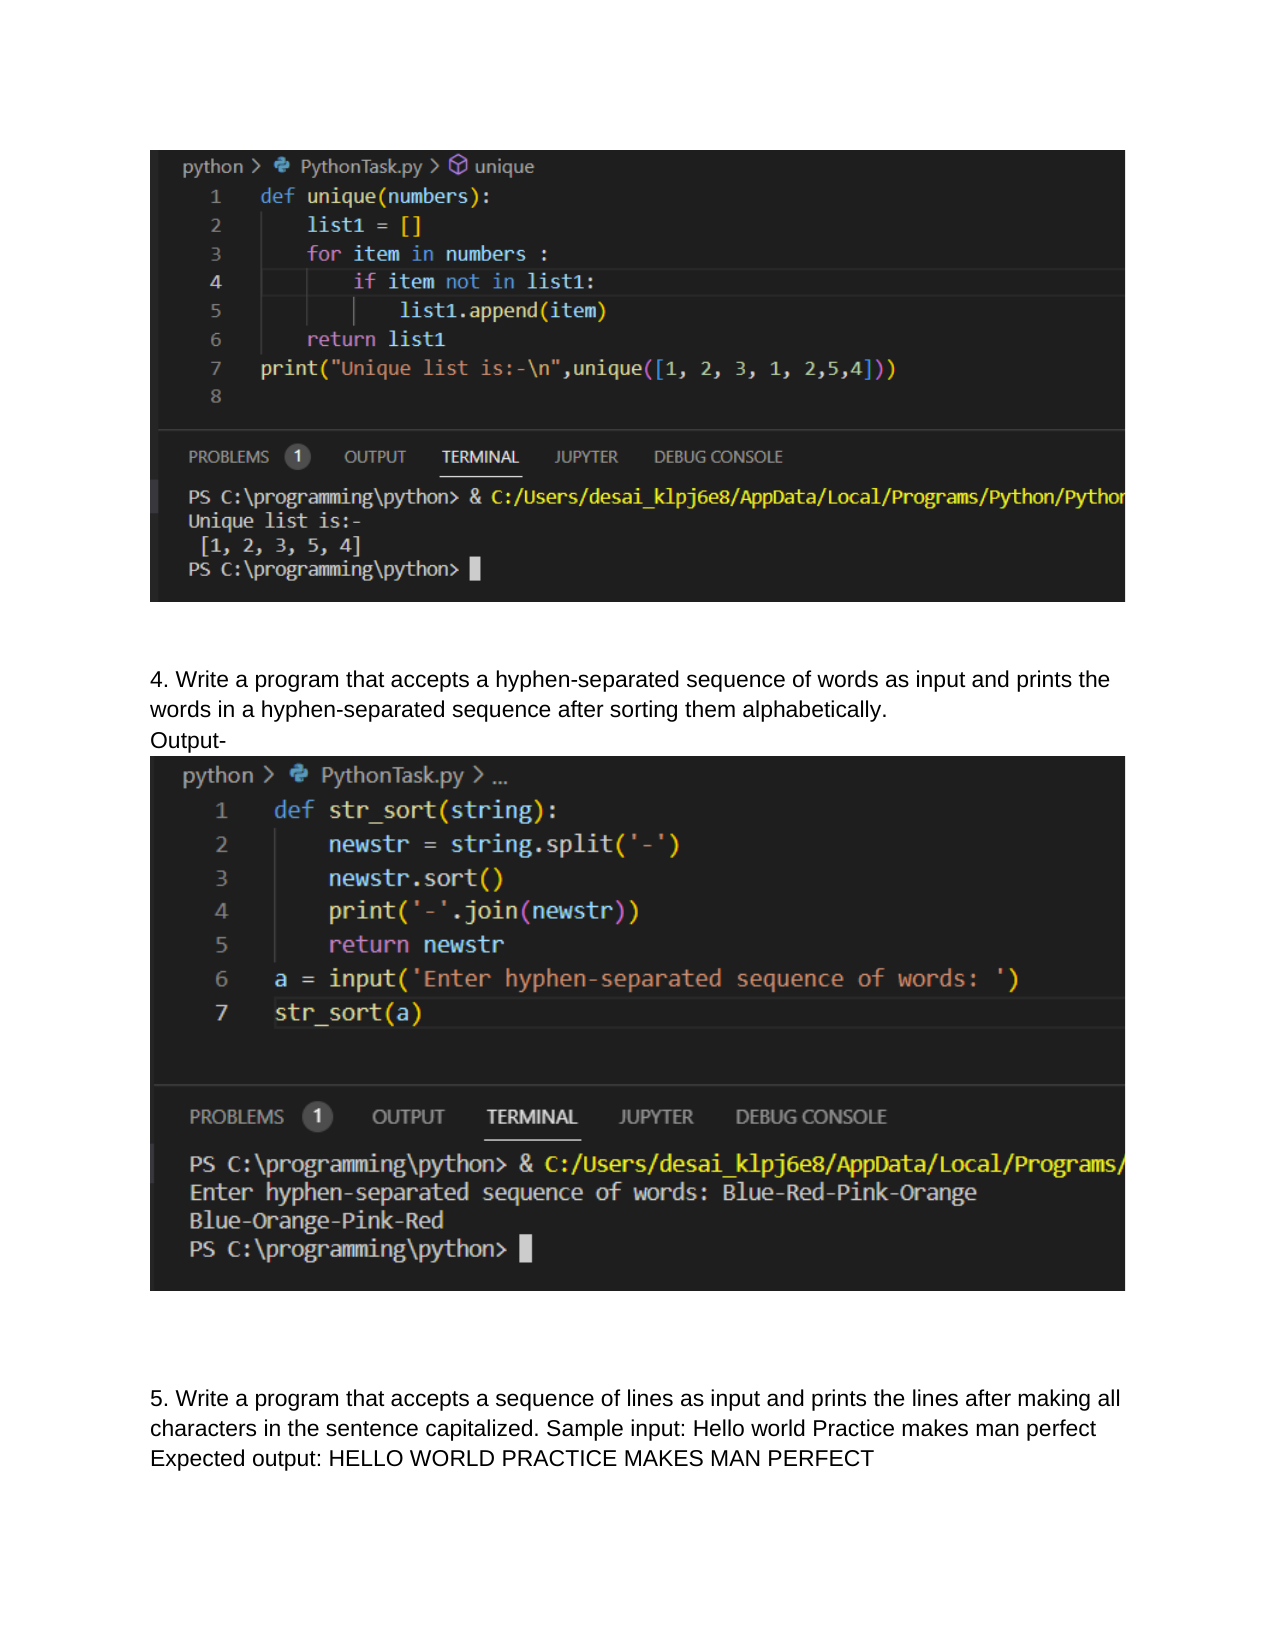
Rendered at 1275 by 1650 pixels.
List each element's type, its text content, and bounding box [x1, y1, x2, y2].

text Output- [150, 727, 1125, 753]
picture [150, 756, 1125, 1291]
text 5. Write a program that accepts a sequence of lines as input and prints the lines after making all characters in the sentence capitalized. Sample input: Hello world Practice makes man perfect Expected output: HELLO WORLD PRACTICE MAKES MAN PERFECT [150, 1384, 1125, 1471]
text 4. Write a program that accepts a hyphen-separated sequence of words as input and prints the words in a hyphen-separated sequence after sorting them alphabetically. [150, 666, 1125, 723]
picture [150, 150, 1125, 602]
